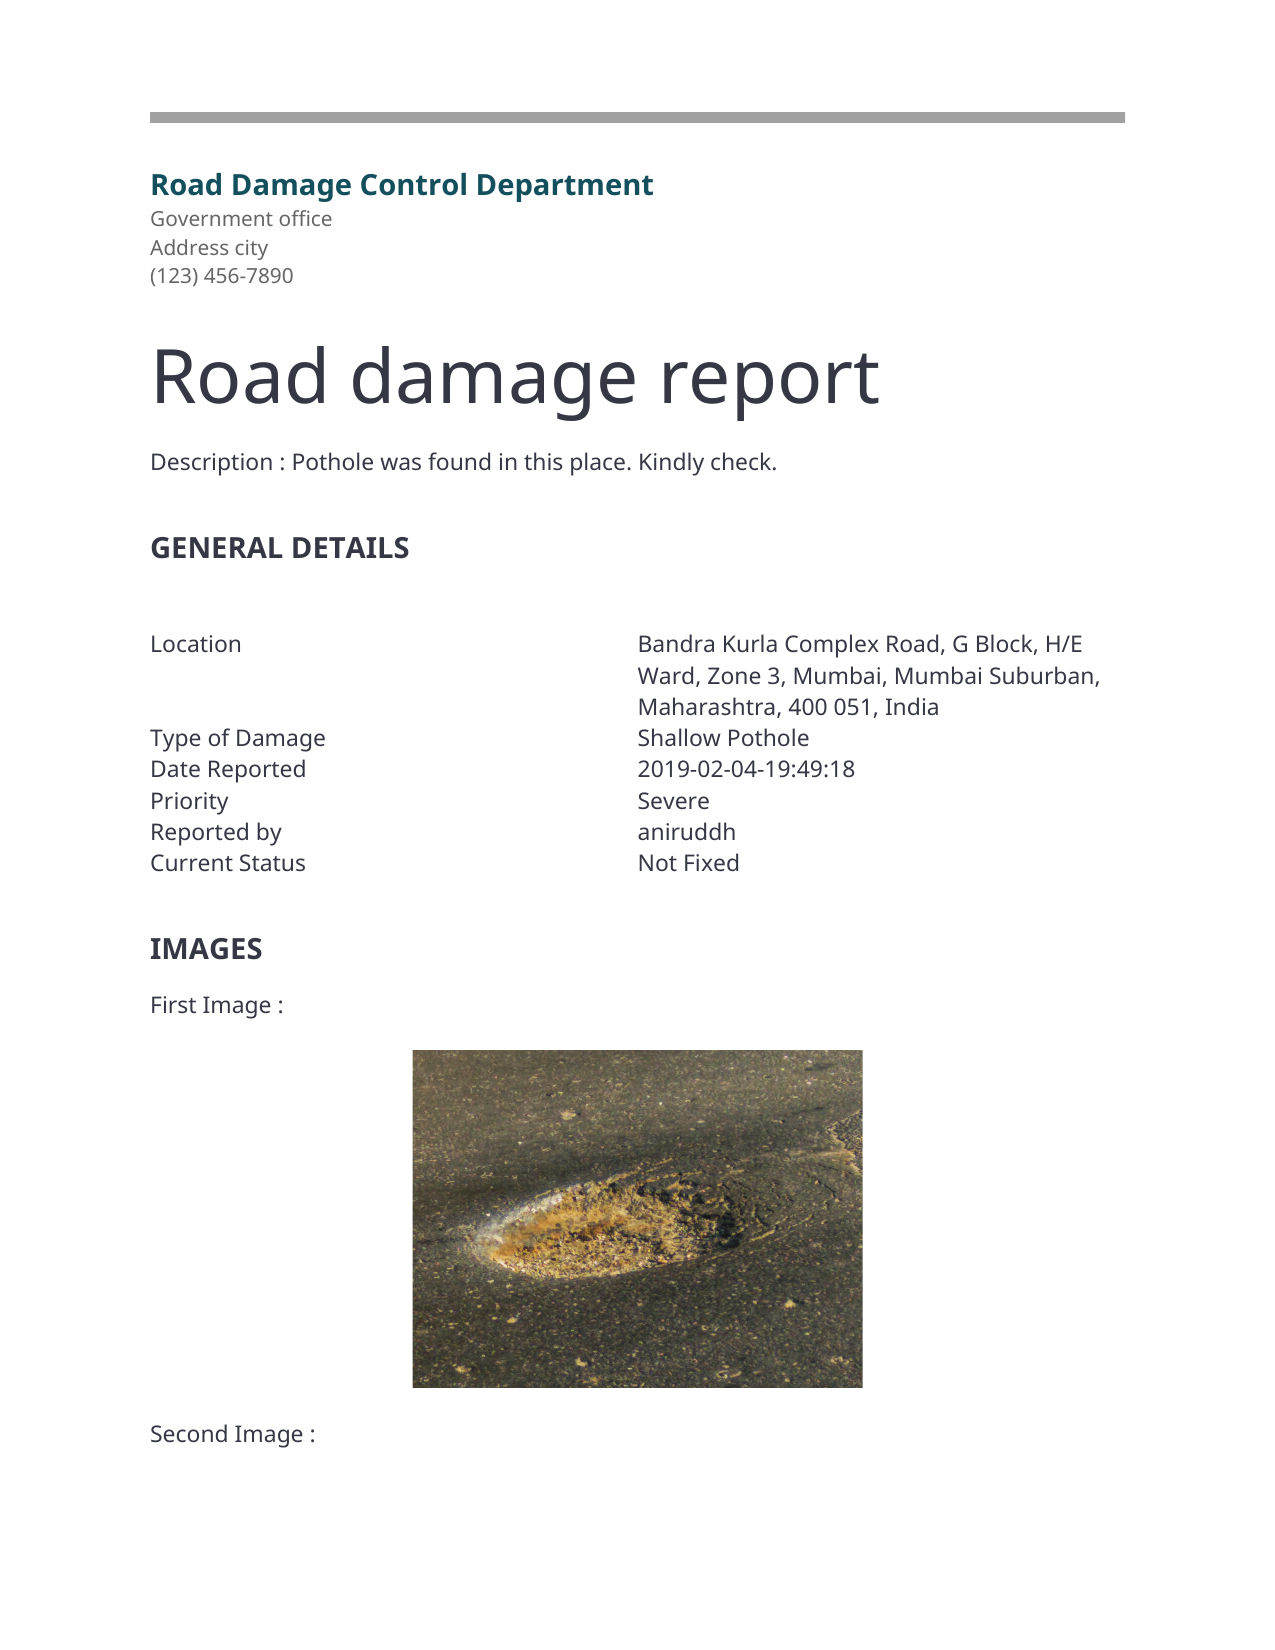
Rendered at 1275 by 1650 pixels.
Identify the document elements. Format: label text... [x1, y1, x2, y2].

text First Image : [150, 989, 1125, 1020]
text Government office [150, 204, 1125, 233]
table_cell Date Reported [139, 753, 626, 784]
picture [412, 1050, 863, 1388]
text Description : Pothole was found in this place. Kindly check. [150, 446, 1125, 477]
text (123) 456-7890 [150, 261, 1125, 289]
subtitle GENERAL DETAILS [150, 527, 1125, 567]
table_cell Not Fixed [626, 847, 1114, 878]
text Second Image : [150, 1418, 1125, 1449]
subtitle IMAGES [150, 928, 1125, 968]
table_cell Current Status [139, 847, 626, 878]
table_cell Type of Damage [139, 722, 626, 753]
title Road damage report [150, 323, 1125, 425]
table_cell 2019-02-04-19:49:18 [626, 753, 1114, 784]
table_cell Priority [139, 785, 626, 816]
picture [150, 112, 1125, 123]
table_cell Reported by [139, 816, 626, 847]
table_cell aniruddh [626, 816, 1114, 847]
table_cell Severe [626, 785, 1114, 816]
text Address city [150, 233, 1125, 261]
subtitle Road Damage Control Department [150, 164, 1125, 204]
table_cell Shallow Pothole [626, 722, 1114, 753]
table_header Bandra Kurla Complex Road, G Block, H/E Ward, Zone 3, Mumbai, Mumbai Suburban, Maharashtra, 400 051, India [626, 628, 1114, 722]
table_header Location [139, 628, 626, 722]
